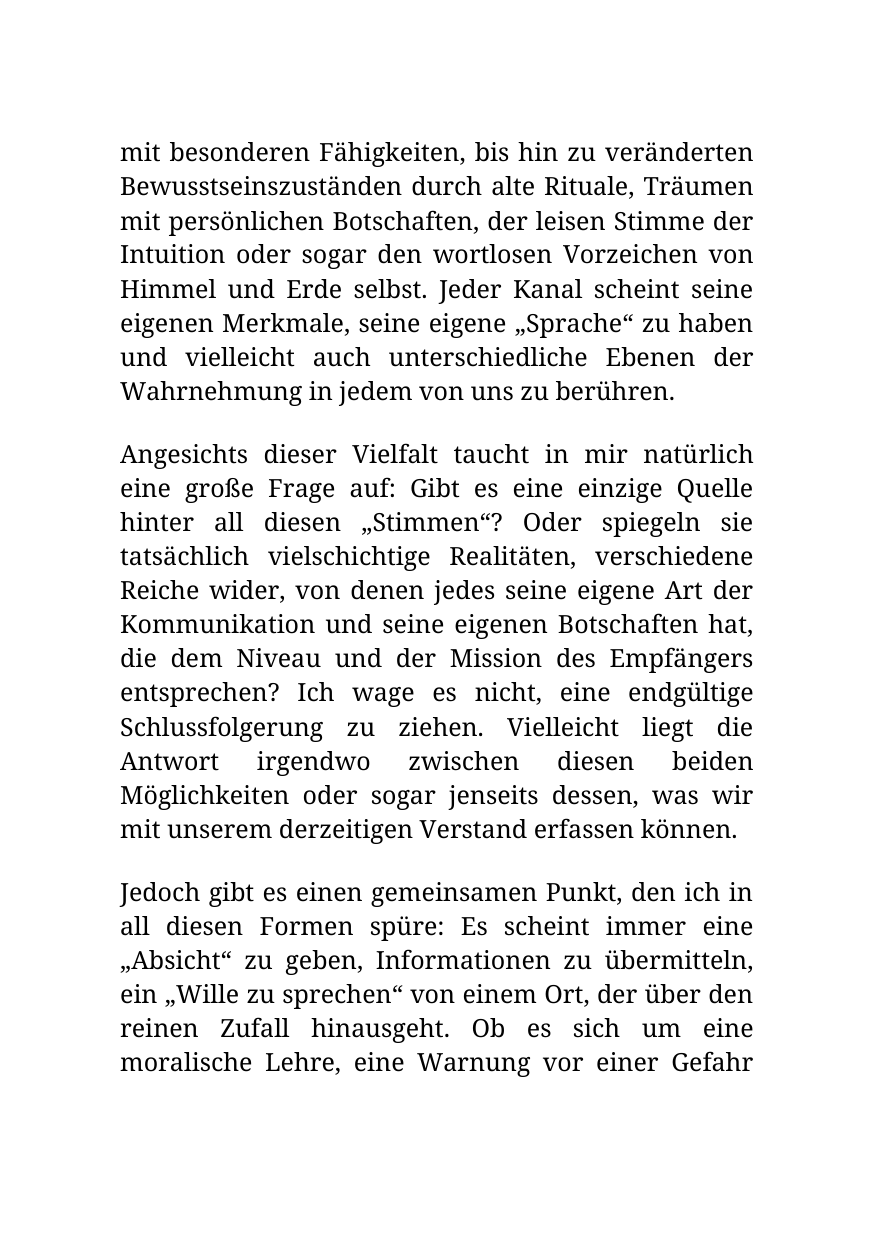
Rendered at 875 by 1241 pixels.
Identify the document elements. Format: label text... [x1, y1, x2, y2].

text Angesichts dieser Vielfalt taucht in mir natürlich eine große Frage auf: Gibt es eine einzige Quelle hinter all diesen „Stimmen“? Oder spiegeln sie tatsächlich vielschichtige Realitäten, verschiedene Reiche wider, von denen jedes seine eigene Art der Kommunikation und seine eigenen Botschaften hat, die dem Niveau und der Mission des Empfängers entsprechen? Ich wage es nicht, eine endgültige Schlussfolgerung zu ziehen. Vielleicht liegt die Antwort irgendwo zwischen diesen beiden Möglichkeiten oder sogar jenseits dessen, was wir mit unserem derzeitigen Verstand erfassen können. [120, 437, 754, 845]
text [120, 135, 754, 407]
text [120, 874, 754, 1079]
